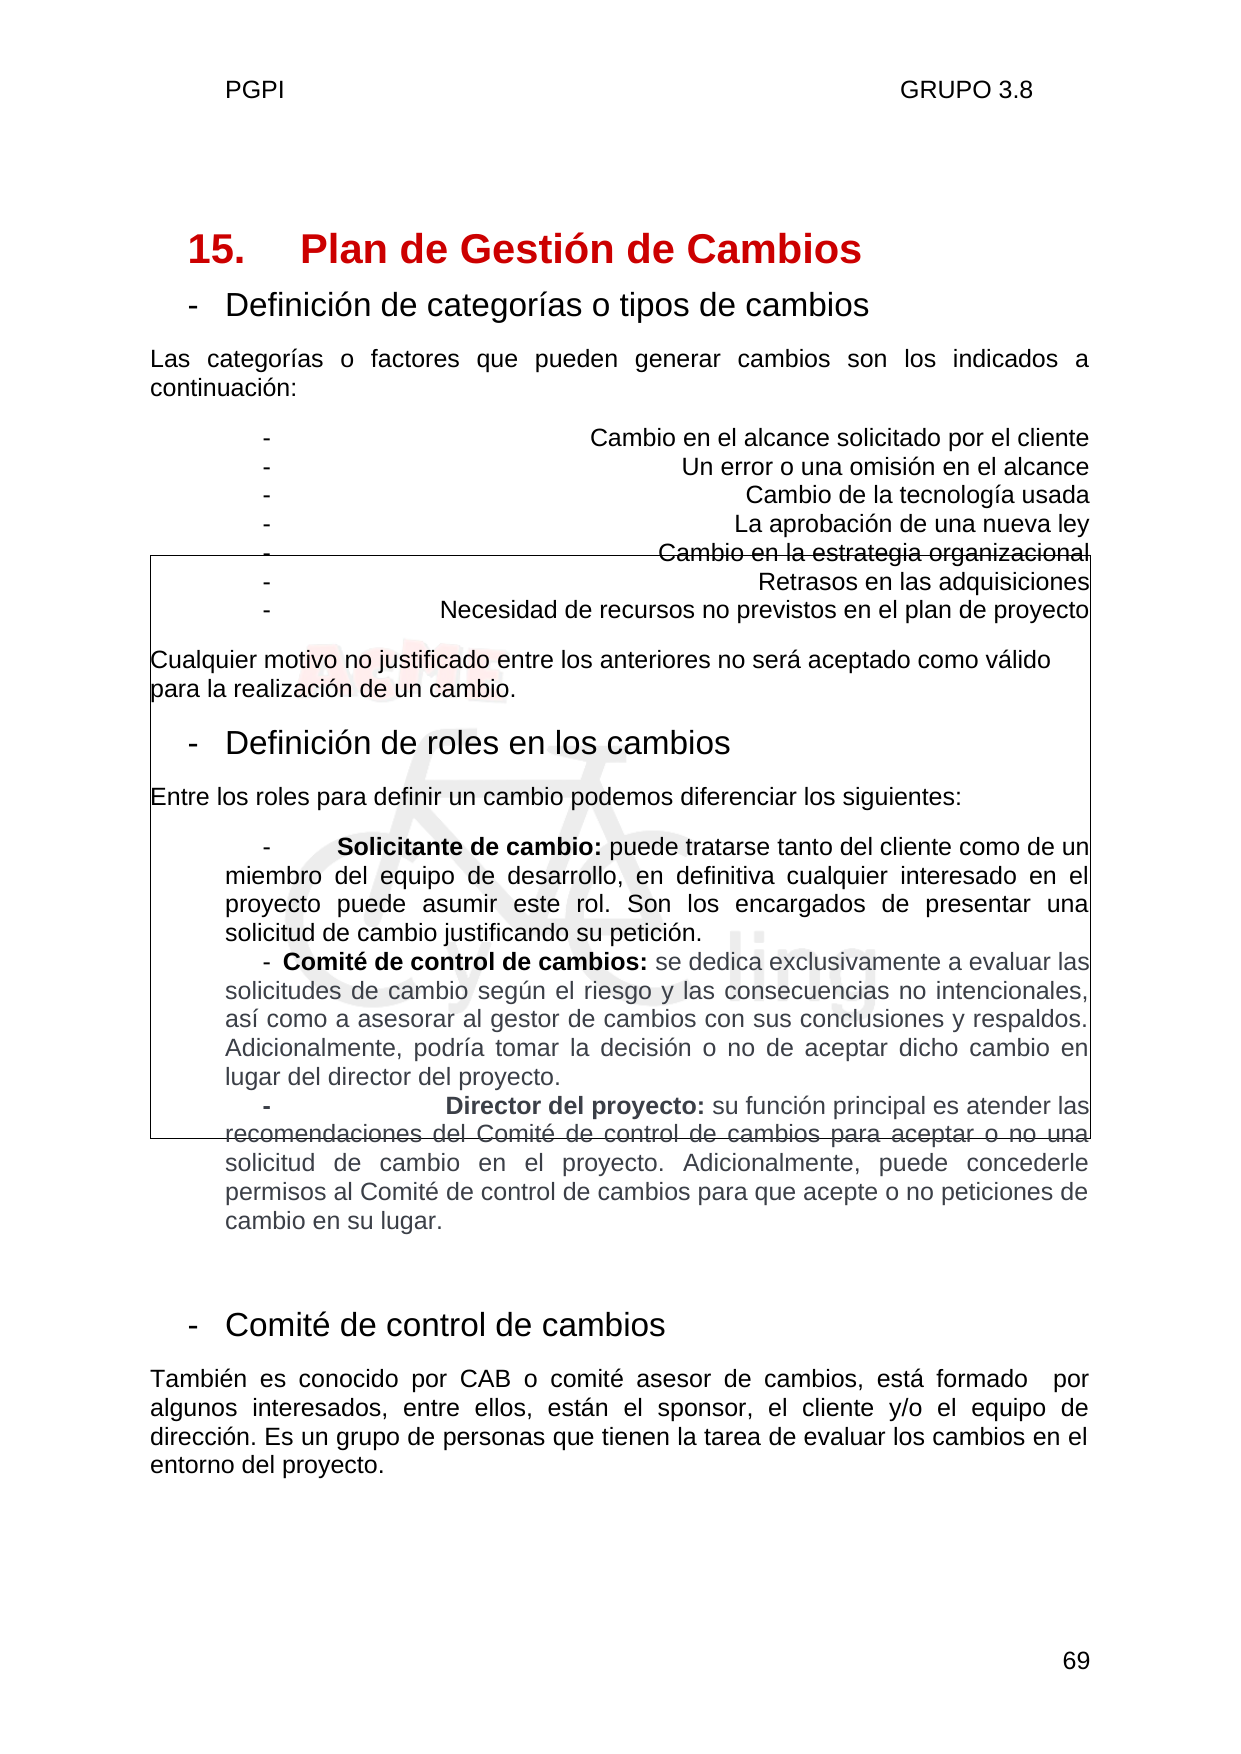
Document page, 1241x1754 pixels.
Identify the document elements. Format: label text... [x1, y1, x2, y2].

list Cambio en la estrategia organizacional [225, 538, 1090, 566]
list Retrasos en las adquisiciones [225, 566, 1090, 595]
list Director del proyecto: su función principal es atender las recomendaciones del Comité de control de cambios para aceptar o no una solicitud de cambio en el proyecto. Adicionalmente, puede concederle permisos al Comité de control de cambios para que acepte o no peticiones de cambio en su lugar. [225, 1091, 1090, 1234]
text Las categorías o factores que pueden generar cambios son los indicados a continuación: [150, 344, 1090, 402]
subtitle Plan de Gestión de Cambios [187, 225, 1090, 273]
list Cambio en el alcance solicitado por el cliente [225, 423, 1090, 451]
list Necesidad de recursos no previstos en el plan de proyecto [225, 595, 1090, 624]
subtitle Comité de control de cambios [187, 1305, 1090, 1343]
list Solicitante de cambio: puede tratarse tanto del cliente como de un miembro del equipo de desarrollo, en definitiva cualquier interesado en el proyecto puede asumir este rol. Son los encargados de presentar una solicitud de cambio justificando su petición. [225, 832, 1090, 947]
subtitle Definición de roles en los cambios [187, 723, 1090, 762]
list Cambio de la tecnología usada [225, 480, 1090, 509]
text También es conocido por CAB o comité asesor de cambios, está formado por algunos interesados, entre ellos, están el sponsor, el cliente y/o el equipo de dirección. Es un grupo de personas que tienen la tarea de evaluar los cambios en el entorno del proyecto. [150, 1364, 1090, 1479]
list Comité de control de cambios: se dedica exclusivamente a evaluar las solicitudes de cambio según el riesgo y las consecuencias no intencionales, así como a asesorar al gestor de cambios con sus conclusiones y respaldos. Adicionalmente, podría tomar la decisión o no de aceptar dicho cambio en lugar del director del proyecto. [225, 947, 1090, 1091]
subtitle Definición de categorías o tipos de cambios [187, 285, 1090, 323]
list Un error o una omisión en el alcance [225, 451, 1090, 480]
list La aprobación de una nueva ley [225, 509, 1090, 538]
text Cualquier motivo no justificado entre los anteriores no será aceptado como válido para la realización de un cambio. [150, 645, 1090, 702]
text Entre los roles para definir un cambio podemos diferenciar los siguientes: [150, 782, 1090, 811]
